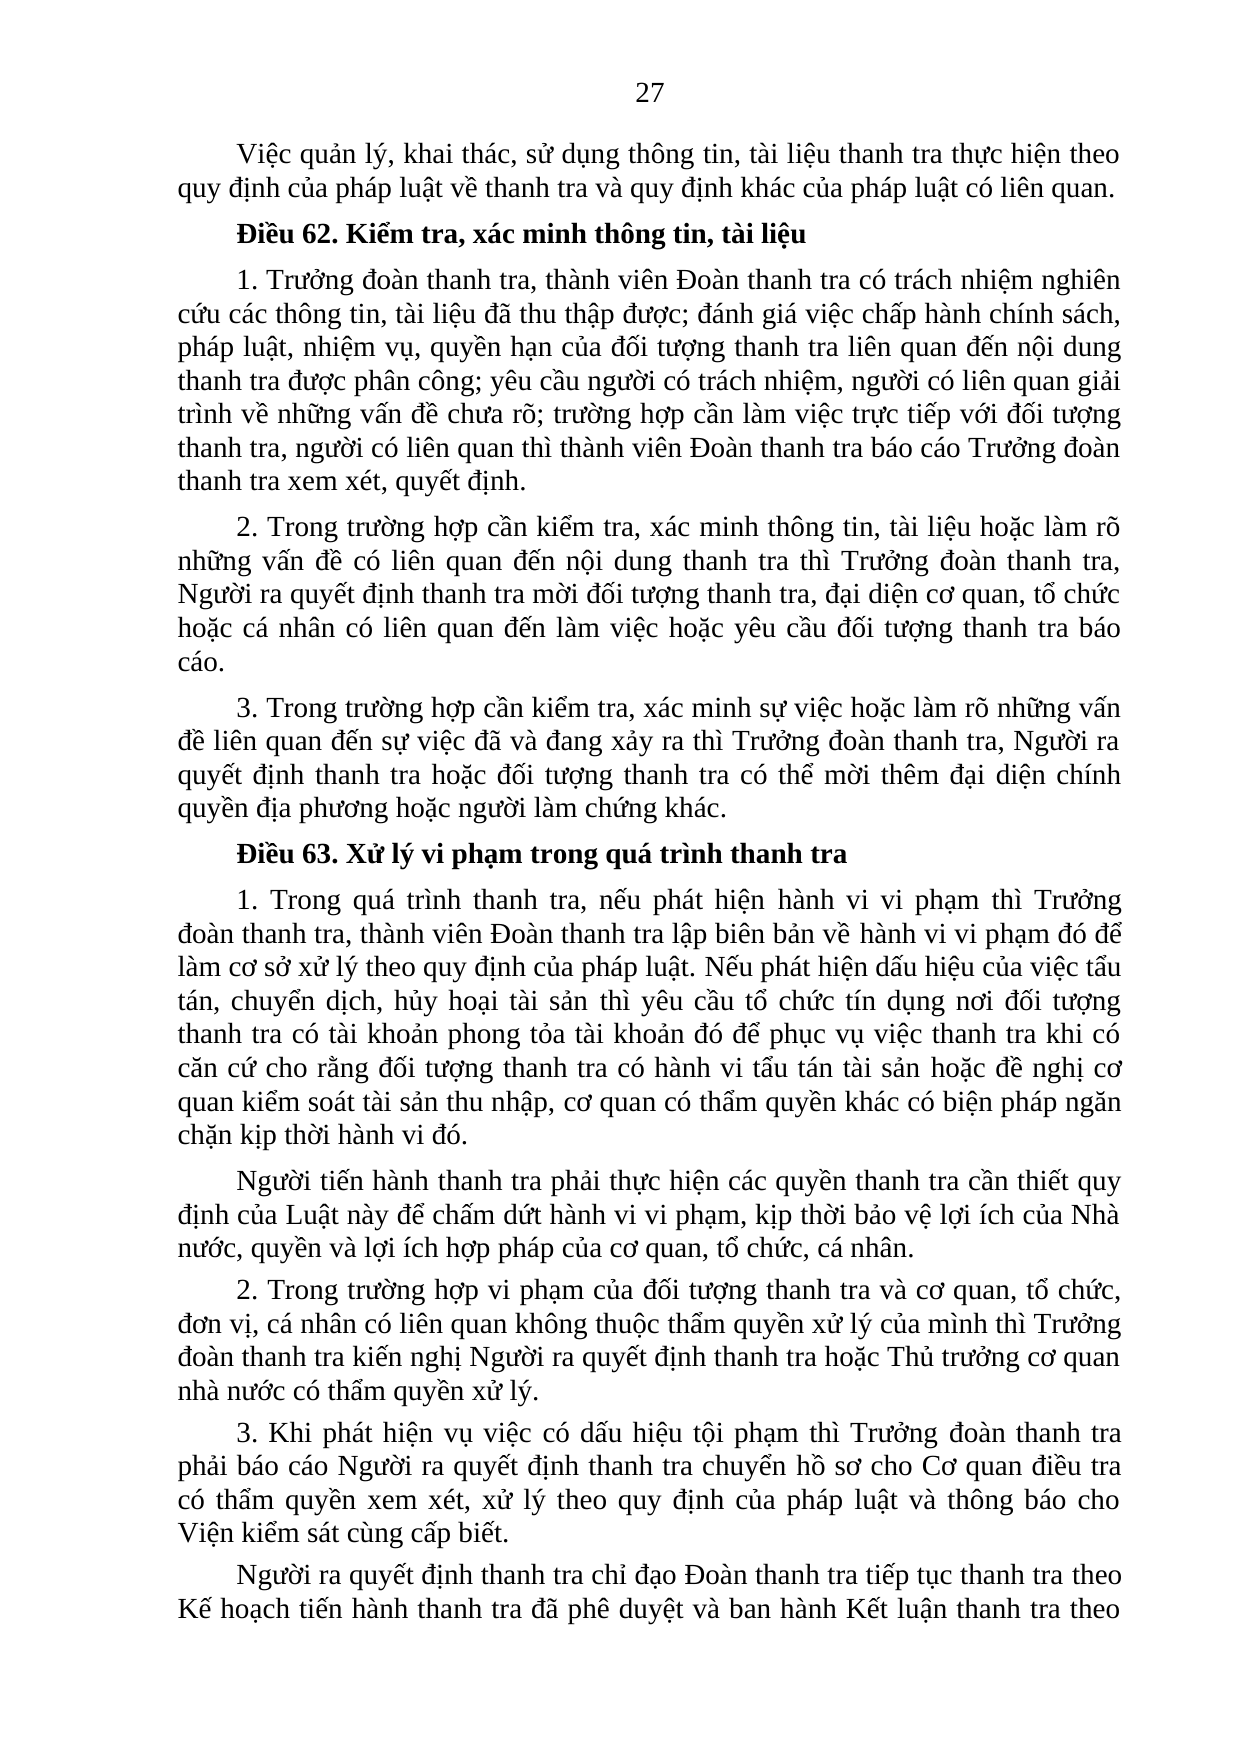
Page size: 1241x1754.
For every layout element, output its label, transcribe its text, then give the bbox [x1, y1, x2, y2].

text Điều 63. Xử lý vi phạm trong quá trình thanh tra [177, 836, 1122, 870]
text Việc quản lý, khai thác, sử dụng thông tin, tài liệu thanh tra thực hiện theo quy định của pháp luật về thanh tra và quy định khác của pháp luật có liên quan. [177, 137, 1122, 204]
text 2. Trong trường hợp cần kiểm tra, xác minh thông tin, tài liệu hoặc làm rõ những vấn đề có liên quan đến nội dung thanh tra thì Trưởng đoàn thanh tra, Người ra quyết định thanh tra mời đối tượng thanh tra, đại diện cơ quan, tổ chức hoặc cá nhân có liên quan đến làm việc hoặc yêu cầu đối tượng thanh tra báo cáo. [177, 509, 1122, 677]
text 3. Trong trường hợp cần kiểm tra, xác minh sự việc hoặc làm rõ những vấn đề liên quan đến sự việc đã và đang xảy ra thì Trưởng đoàn thanh tra, Người ra quyết định thanh tra hoặc đối tượng thanh tra có thể mời thêm đại diện chính quyền địa phương hoặc người làm chứng khác. [177, 690, 1122, 824]
text 1. Trong quá trình thanh tra, nếu phát hiện hành vi vi phạm thì Trưởng đoàn thanh tra, thành viên Đoàn thanh tra lập biên bản về hành vi vi phạm đó để làm cơ sở xử lý theo quy định của pháp luật. Nếu phát hiện dấu hiệu của việc tẩu tán, chuyển dịch, hủy hoại tài sản thì yêu cầu tổ chức tín dụng nơi đối tượng thanh tra có tài khoản phong tỏa tài khoản đó để phục vụ việc thanh tra khi có căn cứ cho rằng đối tượng thanh tra có hành vi tẩu tán tài sản hoặc đề nghị cơ quan kiểm soát tài sản thu nhập, cơ quan có thẩm quyền khác có biện pháp ngăn chặn kịp thời hành vi đó. [177, 882, 1122, 1151]
text Điều 62. Kiểm tra, xác minh thông tin, tài liệu [177, 216, 1122, 250]
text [177, 1557, 1122, 1624]
text 2. Trong trường hợp vi phạm của đối tượng thanh tra và cơ quan, tổ chức, đơn vị, cá nhân có liên quan không thuộc thẩm quyền xử lý của mình thì Trưởng đoàn thanh tra kiến nghị Người ra quyết định thanh tra hoặc Thủ trưởng cơ quan nhà nước có thẩm quyền xử lý. [177, 1272, 1122, 1406]
text 3. Khi phát hiện vụ việc có dấu hiệu tội phạm thì Trưởng đoàn thanh tra phải báo cáo Người ra quyết định thanh tra chuyển hồ sơ cho Cơ quan điều tra có thẩm quyền xem xét, xử lý theo quy định của pháp luật và thông báo cho Viện kiểm sát cùng cấp biết. [177, 1415, 1122, 1549]
text 1. Trưởng đoàn thanh tra, thành viên Đoàn thanh tra có trách nhiệm nghiên cứu các thông tin, tài liệu đã thu thập được; đánh giá việc chấp hành chính sách, pháp luật, nhiệm vụ, quyền hạn của đối tượng thanh tra liên quan đến nội dung thanh tra được phân công; yêu cầu người có trách nhiệm, người có liên quan giải trình về những vấn đề chưa rõ; trường hợp cần làm việc trực tiếp với đối tượng thanh tra, người có liên quan thì thành viên Đoàn thanh tra báo cáo Trưởng đoàn thanh tra xem xét, quyết định. [177, 262, 1122, 497]
text Người tiến hành thanh tra phải thực hiện các quyền thanh tra cần thiết quy định của Luật này để chấm dứt hành vi vi phạm, kịp thời bảo vệ lợi ích của Nhà nước, quyền và lợi ích hợp pháp của cơ quan, tổ chức, cá nhân. [177, 1163, 1122, 1264]
